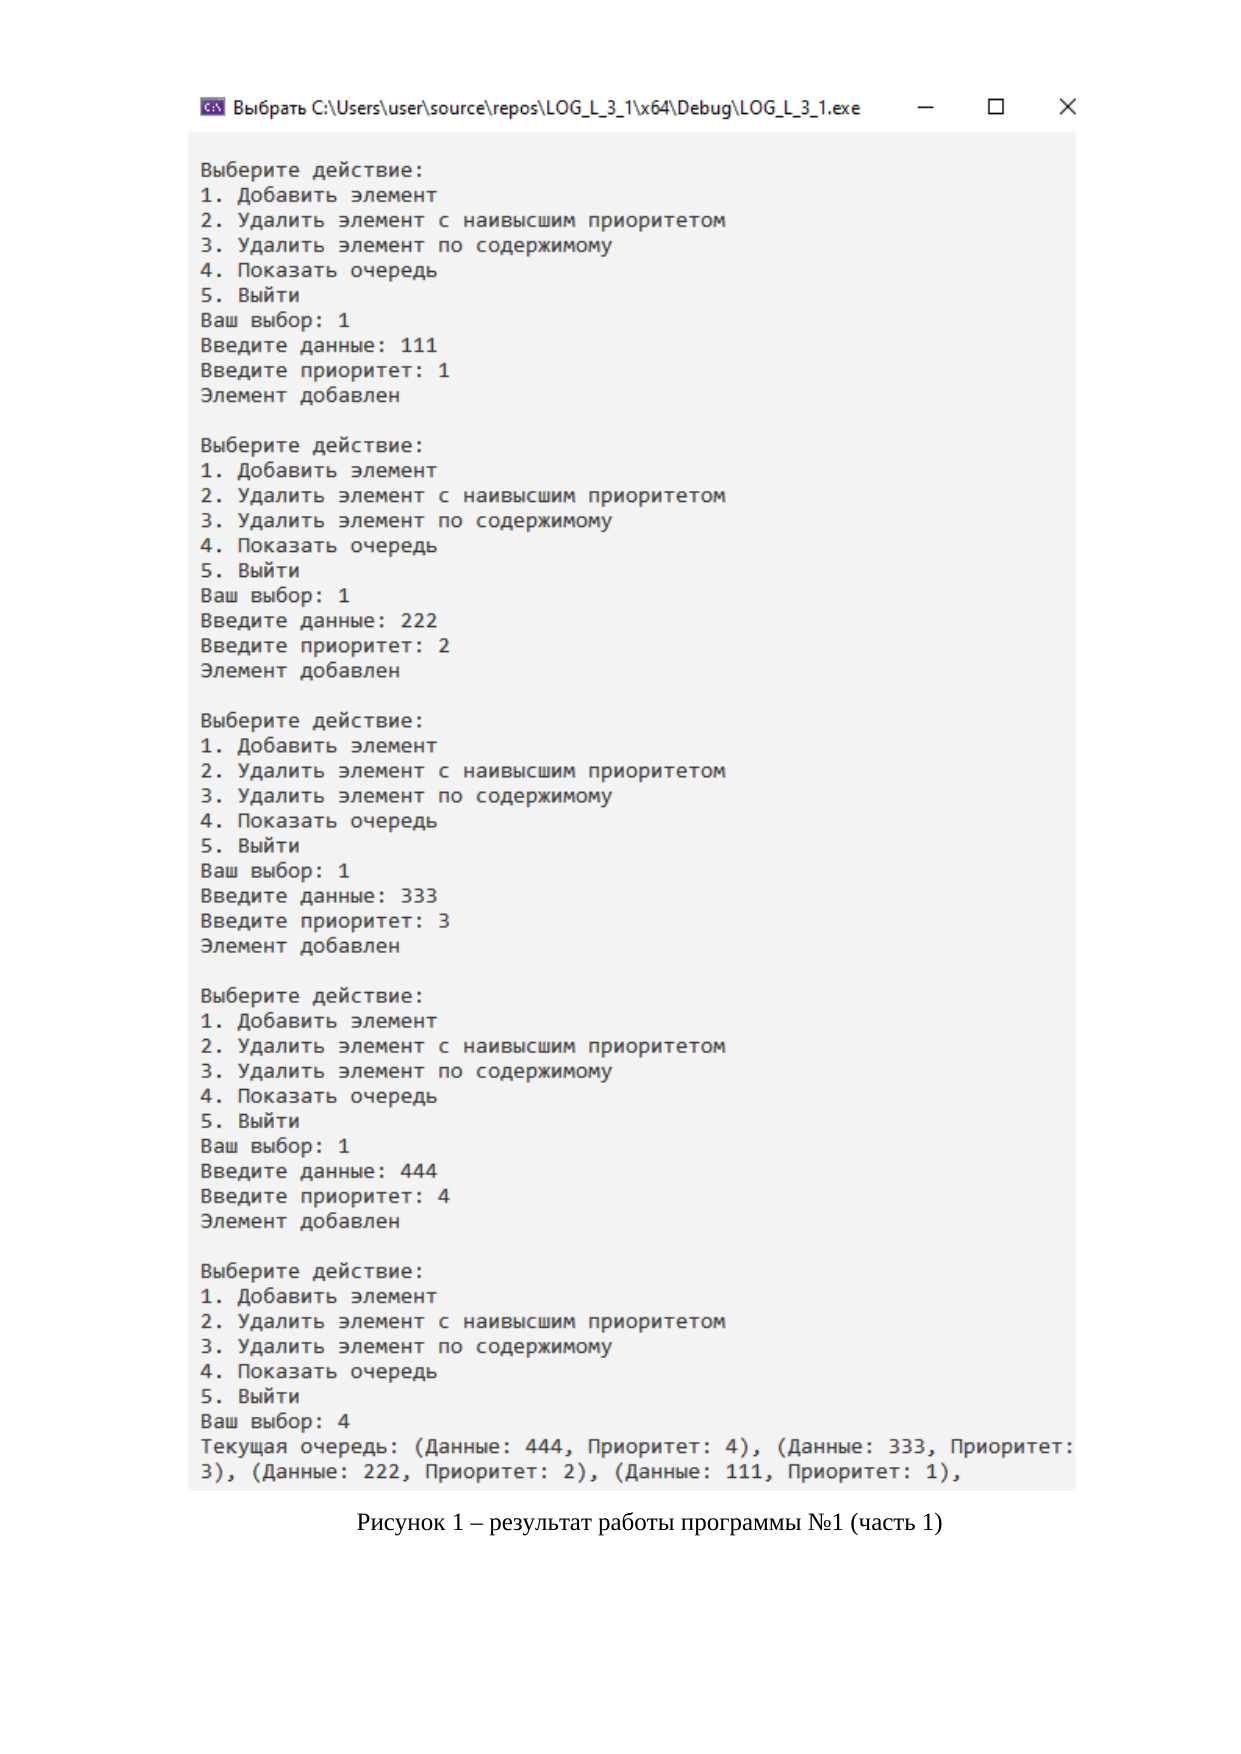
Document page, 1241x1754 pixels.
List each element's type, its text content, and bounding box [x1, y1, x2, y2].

text Рисунок 1 – результат работы программы №1 (часть 1) [148, 1507, 1152, 1536]
picture [188, 88, 1076, 1491]
